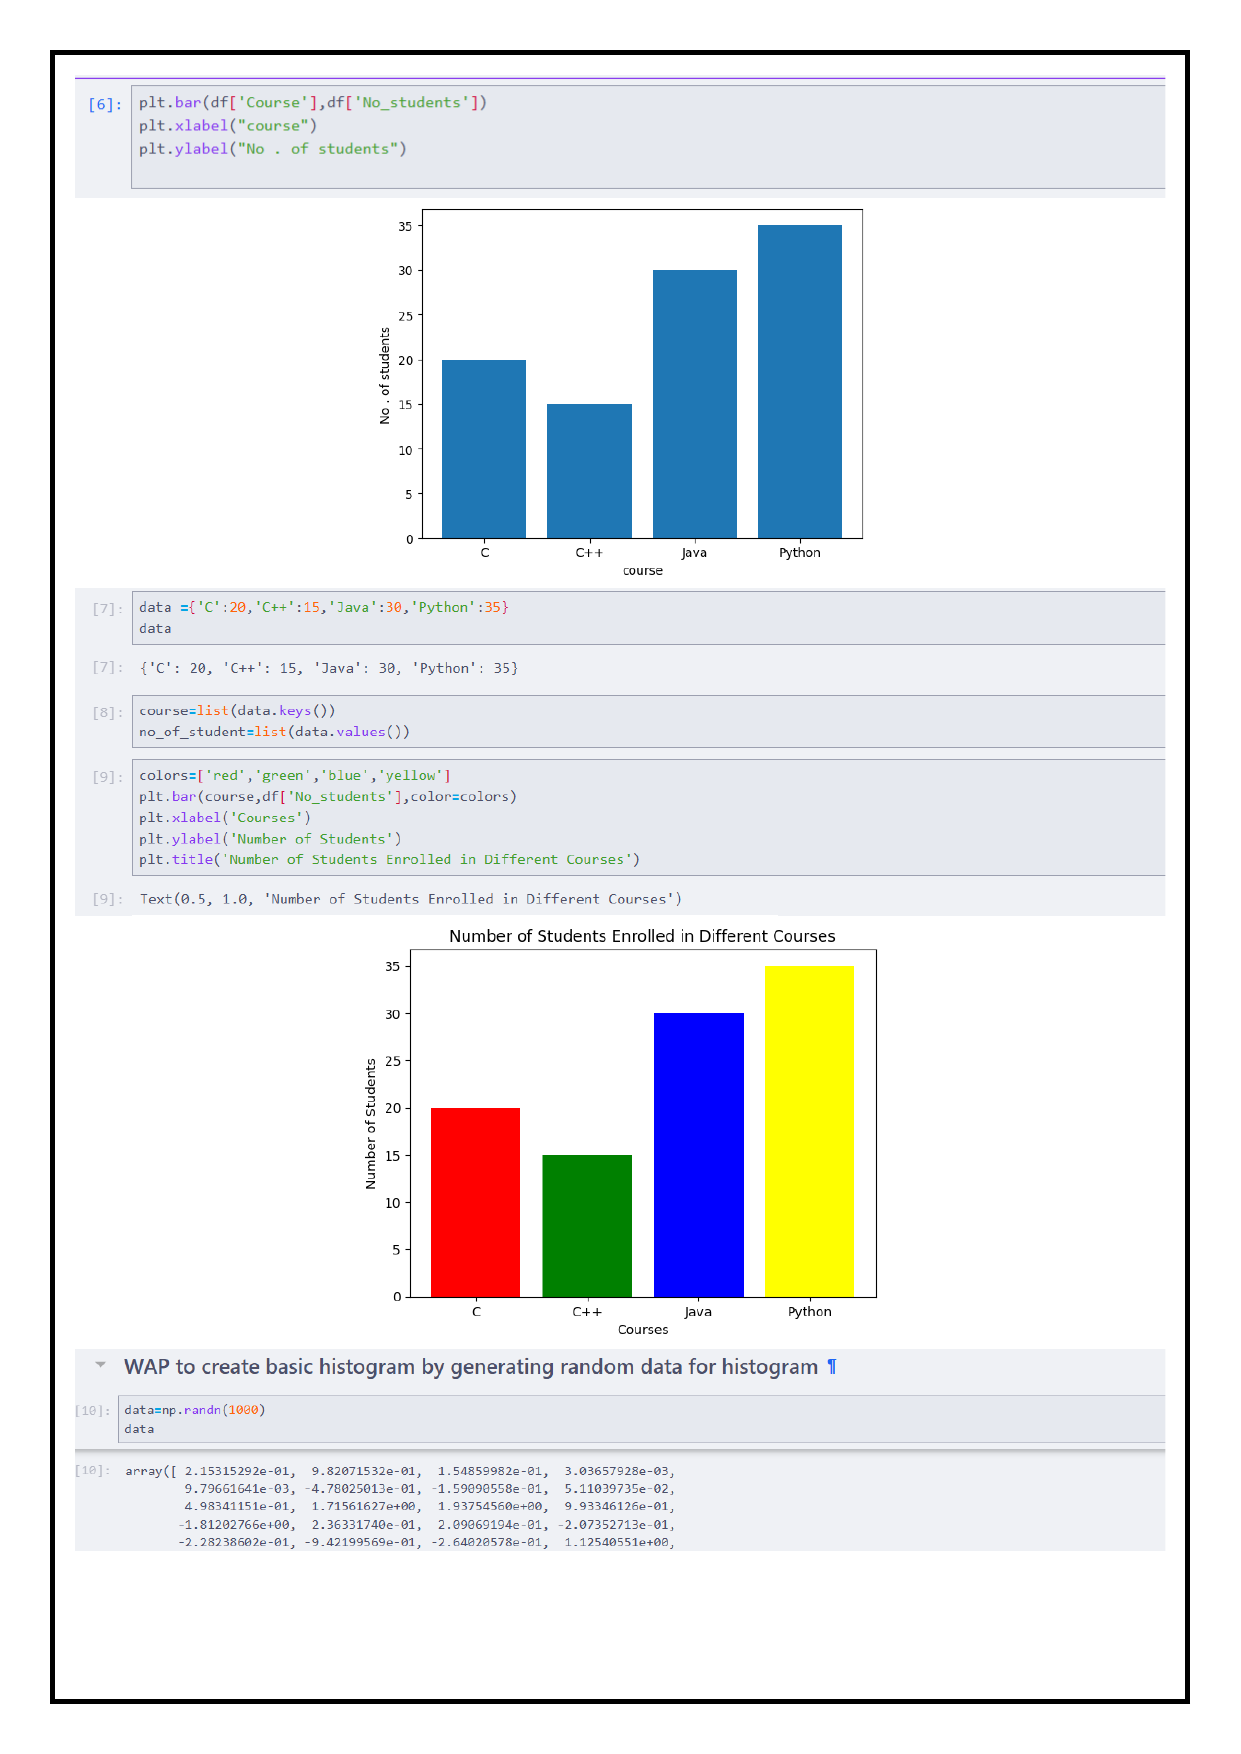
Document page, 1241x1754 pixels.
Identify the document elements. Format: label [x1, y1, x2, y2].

picture [356, 919, 884, 1346]
picture [371, 201, 870, 585]
picture [75, 1349, 1166, 1551]
picture [75, 588, 1166, 916]
picture [75, 75, 1166, 198]
